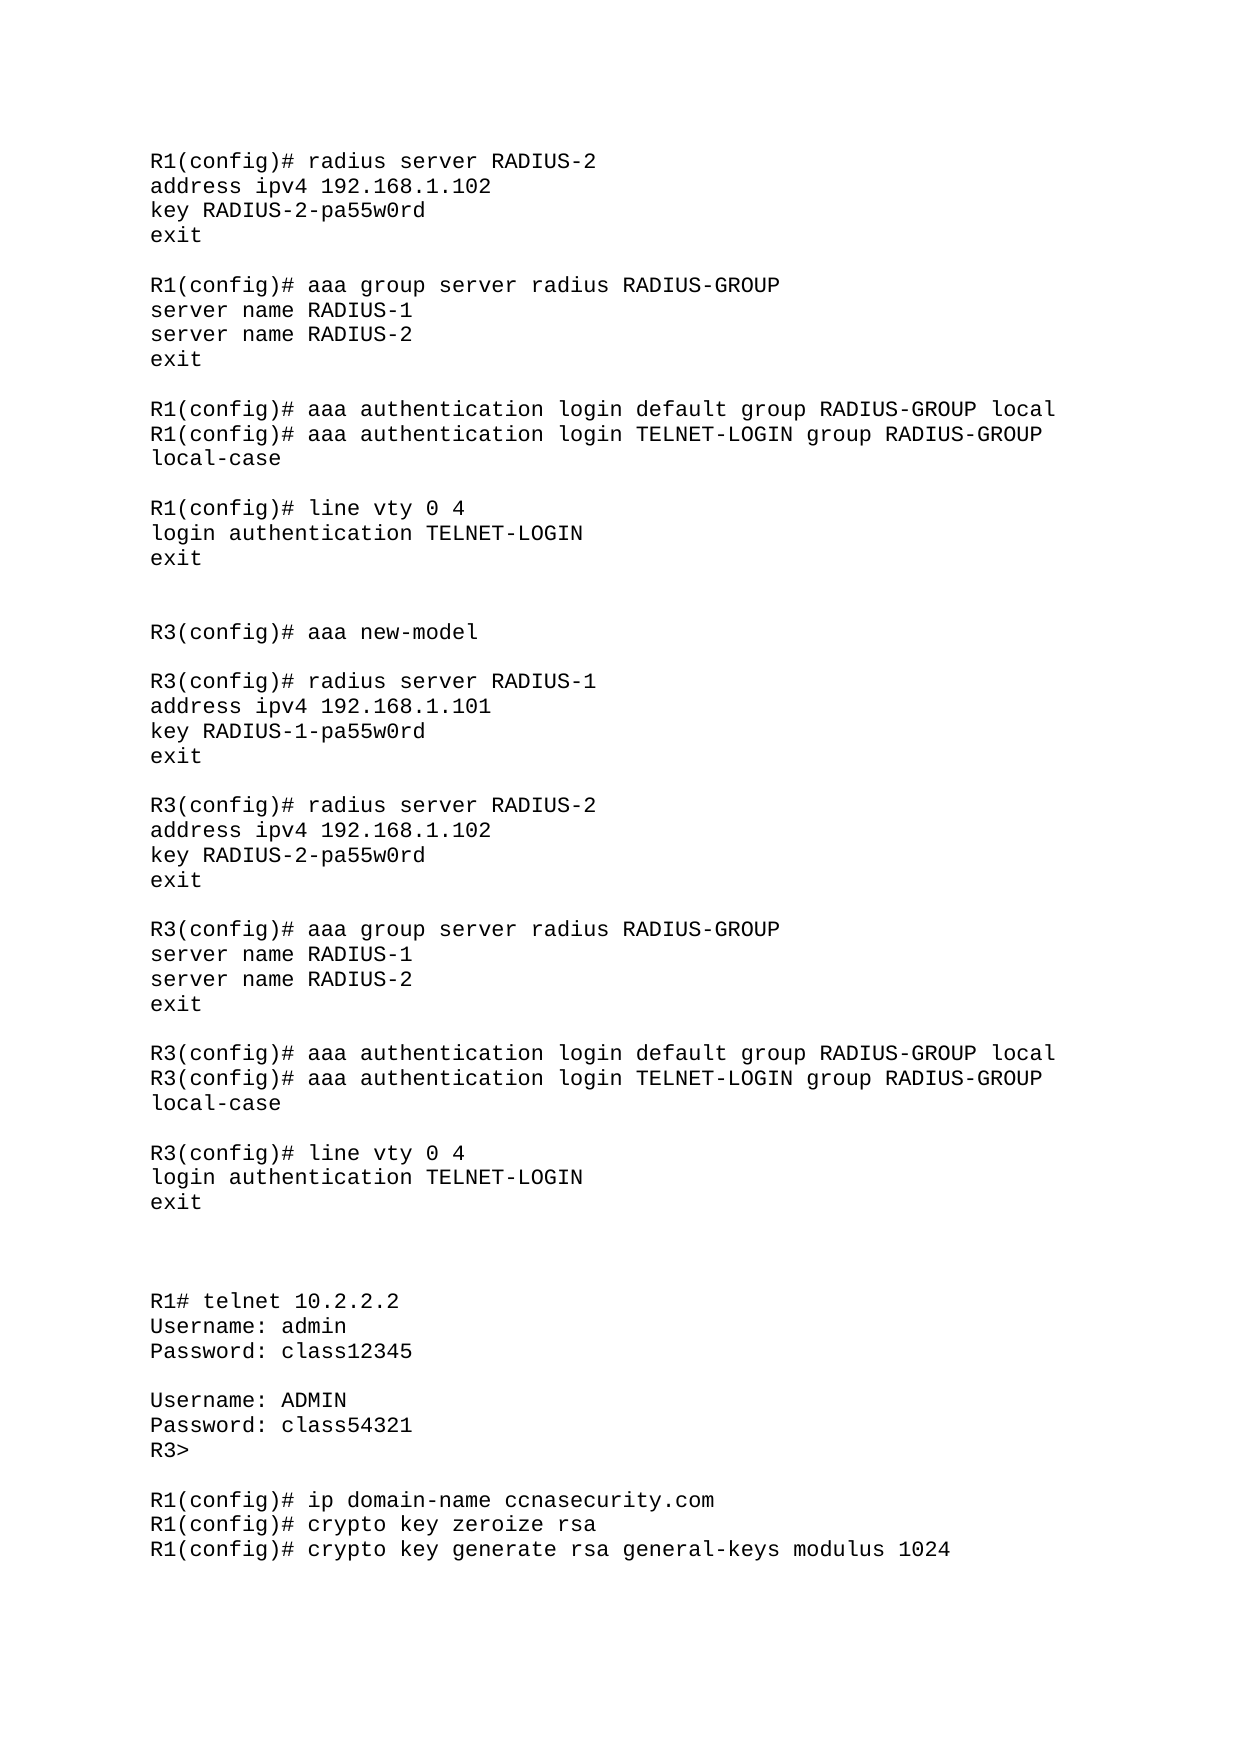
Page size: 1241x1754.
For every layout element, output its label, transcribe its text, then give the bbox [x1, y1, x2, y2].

text R1(config)# radius server RADIUS-2 [150, 150, 1090, 175]
text exit [150, 869, 1090, 894]
text R1(config)# ip domain-name ccnasecurity.com [150, 1489, 1090, 1513]
text address ipv4 192.168.1.102 [150, 175, 1090, 199]
text R1(config)# aaa authentication login TELNET-LOGIN group RADIUS-GROUP local-case [150, 423, 1090, 472]
text R3(config)# aaa authentication login TELNET-LOGIN group RADIUS-GROUP local-case [150, 1067, 1090, 1117]
text R1(config)# aaa authentication login default group RADIUS-GROUP local [150, 398, 1090, 423]
text R1(config)# aaa group server radius RADIUS-GROUP [150, 274, 1090, 299]
text key RADIUS-1-pa55w0rd [150, 720, 1090, 745]
text R1(config)# crypto key generate rsa general-keys modulus 1024 [150, 1538, 1090, 1563]
text Password: class12345 [150, 1340, 1090, 1365]
text Username: ADMIN [150, 1389, 1090, 1414]
text login authentication TELNET-LOGIN [150, 522, 1090, 547]
text R3(config)# aaa authentication login default group RADIUS-GROUP local [150, 1042, 1090, 1067]
text R3> [150, 1439, 1090, 1464]
text exit [150, 993, 1090, 1018]
text address ipv4 192.168.1.101 [150, 695, 1090, 720]
text exit [150, 1191, 1090, 1216]
text server name RADIUS-1 [150, 943, 1090, 968]
text exit [150, 547, 1090, 571]
text R1(config)# crypto key zeroize rsa [150, 1513, 1090, 1538]
text Password: class54321 [150, 1414, 1090, 1439]
text R1(config)# line vty 0 4 [150, 497, 1090, 522]
text R3(config)# aaa group server radius RADIUS-GROUP [150, 918, 1090, 943]
text key RADIUS-2-pa55w0rd [150, 199, 1090, 224]
text Username: admin [150, 1315, 1090, 1340]
text key RADIUS-2-pa55w0rd [150, 844, 1090, 869]
text login authentication TELNET-LOGIN [150, 1166, 1090, 1191]
text server name RADIUS-1 [150, 299, 1090, 323]
text R3(config)# radius server RADIUS-2 [150, 794, 1090, 819]
text exit [150, 224, 1090, 249]
text R1# telnet 10.2.2.2 [150, 1290, 1090, 1315]
text R3(config)# aaa new-model [150, 621, 1090, 646]
text exit [150, 348, 1090, 373]
text R3(config)# line vty 0 4 [150, 1142, 1090, 1166]
text server name RADIUS-2 [150, 968, 1090, 993]
text R3(config)# radius server RADIUS-1 [150, 671, 1090, 695]
text address ipv4 192.168.1.102 [150, 819, 1090, 844]
text exit [150, 745, 1090, 770]
text server name RADIUS-2 [150, 323, 1090, 348]
